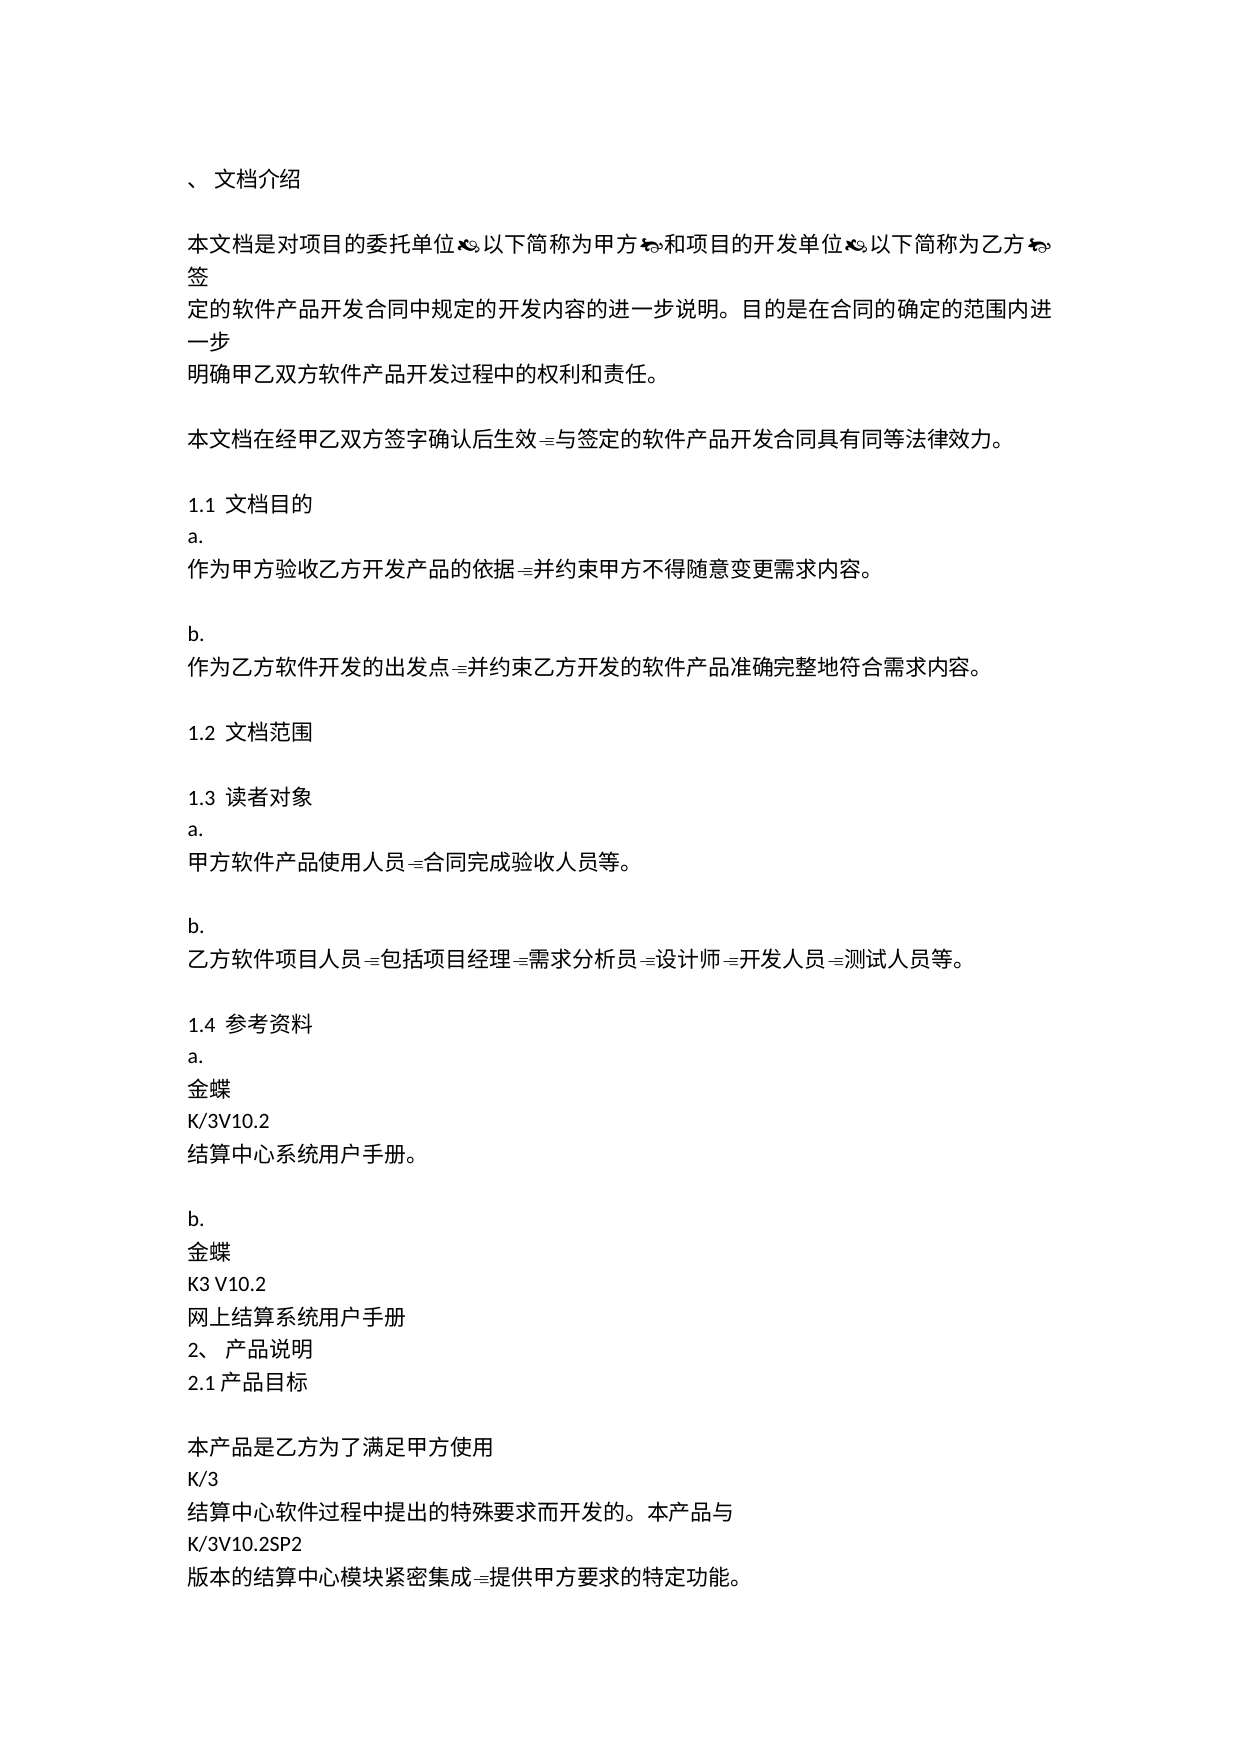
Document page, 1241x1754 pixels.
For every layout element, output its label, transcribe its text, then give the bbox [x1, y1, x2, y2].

text 本产品是乙方为了满足甲方使用 [187, 1429, 1053, 1462]
text 1.1 文档目的 [187, 487, 1053, 519]
text K/3V10.2SP2 [187, 1527, 1053, 1559]
text 1.2 文档范围 [187, 714, 1053, 747]
text 结算中心软件过程中提出的特殊要求而开发的。本产品与 [187, 1494, 1053, 1527]
text 结算中心系统用户手册。 [187, 1137, 1053, 1169]
text 本文档是对项目的委托单位以下简称为甲方和项目的开发单位以下简称为乙方签 [187, 227, 1053, 292]
text 乙方软件项目人员包括项目经理需求分析员设计师开发人员测试人员等。 [187, 942, 1053, 974]
text b. [187, 617, 1053, 649]
text 金蝶 [187, 1072, 1053, 1104]
text 金蝶 [187, 1234, 1053, 1267]
text a. [187, 812, 1053, 844]
text K3 V10.2 [187, 1267, 1053, 1299]
text 2、 产品说明 [187, 1332, 1053, 1364]
text a. [187, 1039, 1053, 1072]
text 作为乙方软件开发的出发点并约束乙方开发的软件产品准确完整地符合需求内容。 [187, 649, 1053, 682]
text 明确甲乙双方软件产品开发过程中的权利和责任。 [187, 357, 1053, 389]
text 1.3 读者对象 [187, 779, 1053, 812]
text b. [187, 909, 1053, 942]
text 定的软件产品开发合同中规定的开发内容的进一步说明。目的是在合同的确定的范围内进一步 [187, 292, 1053, 357]
text 网上结算系统用户手册 [187, 1299, 1053, 1332]
text K/3V10.2 [187, 1104, 1053, 1137]
text 版本的结算中心模块紧密集成提供甲方要求的特定功能。 [187, 1559, 1053, 1592]
text 1.4 参考资料 [187, 1007, 1053, 1039]
text 、 文档介绍 [187, 162, 1053, 194]
text 作为甲方验收乙方开发产品的依据并约束甲方不得随意变更需求内容。 [187, 552, 1053, 584]
text K/3 [187, 1462, 1053, 1494]
text b. [187, 1202, 1053, 1234]
text 甲方软件产品使用人员合同完成验收人员等。 [187, 844, 1053, 877]
text 2.1 产品目标 [187, 1364, 1053, 1397]
text a. [187, 519, 1053, 552]
text 本文档在经甲乙双方签字确认后生效与签定的软件产品开发合同具有同等法律效力。 [187, 422, 1053, 454]
